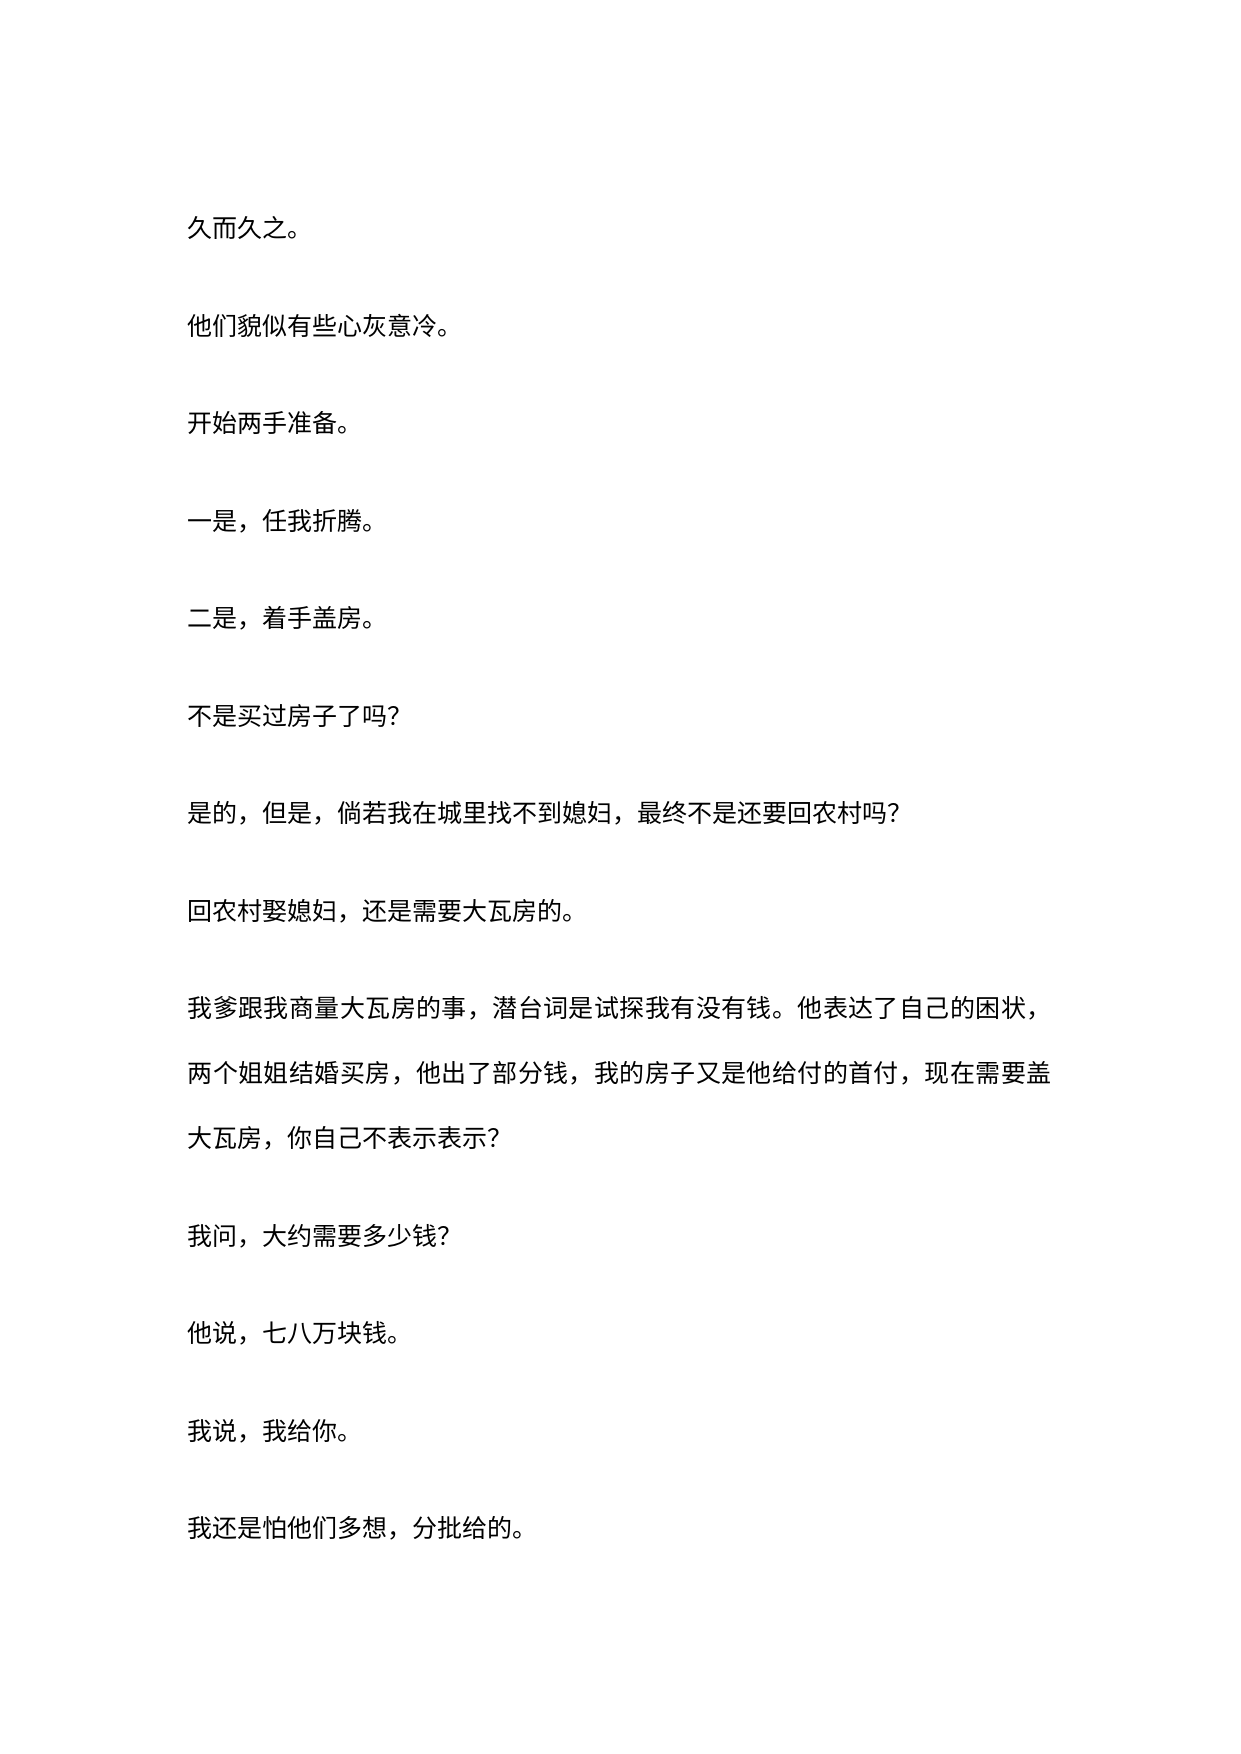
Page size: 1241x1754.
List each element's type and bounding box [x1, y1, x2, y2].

text [187, 162, 1053, 1559]
